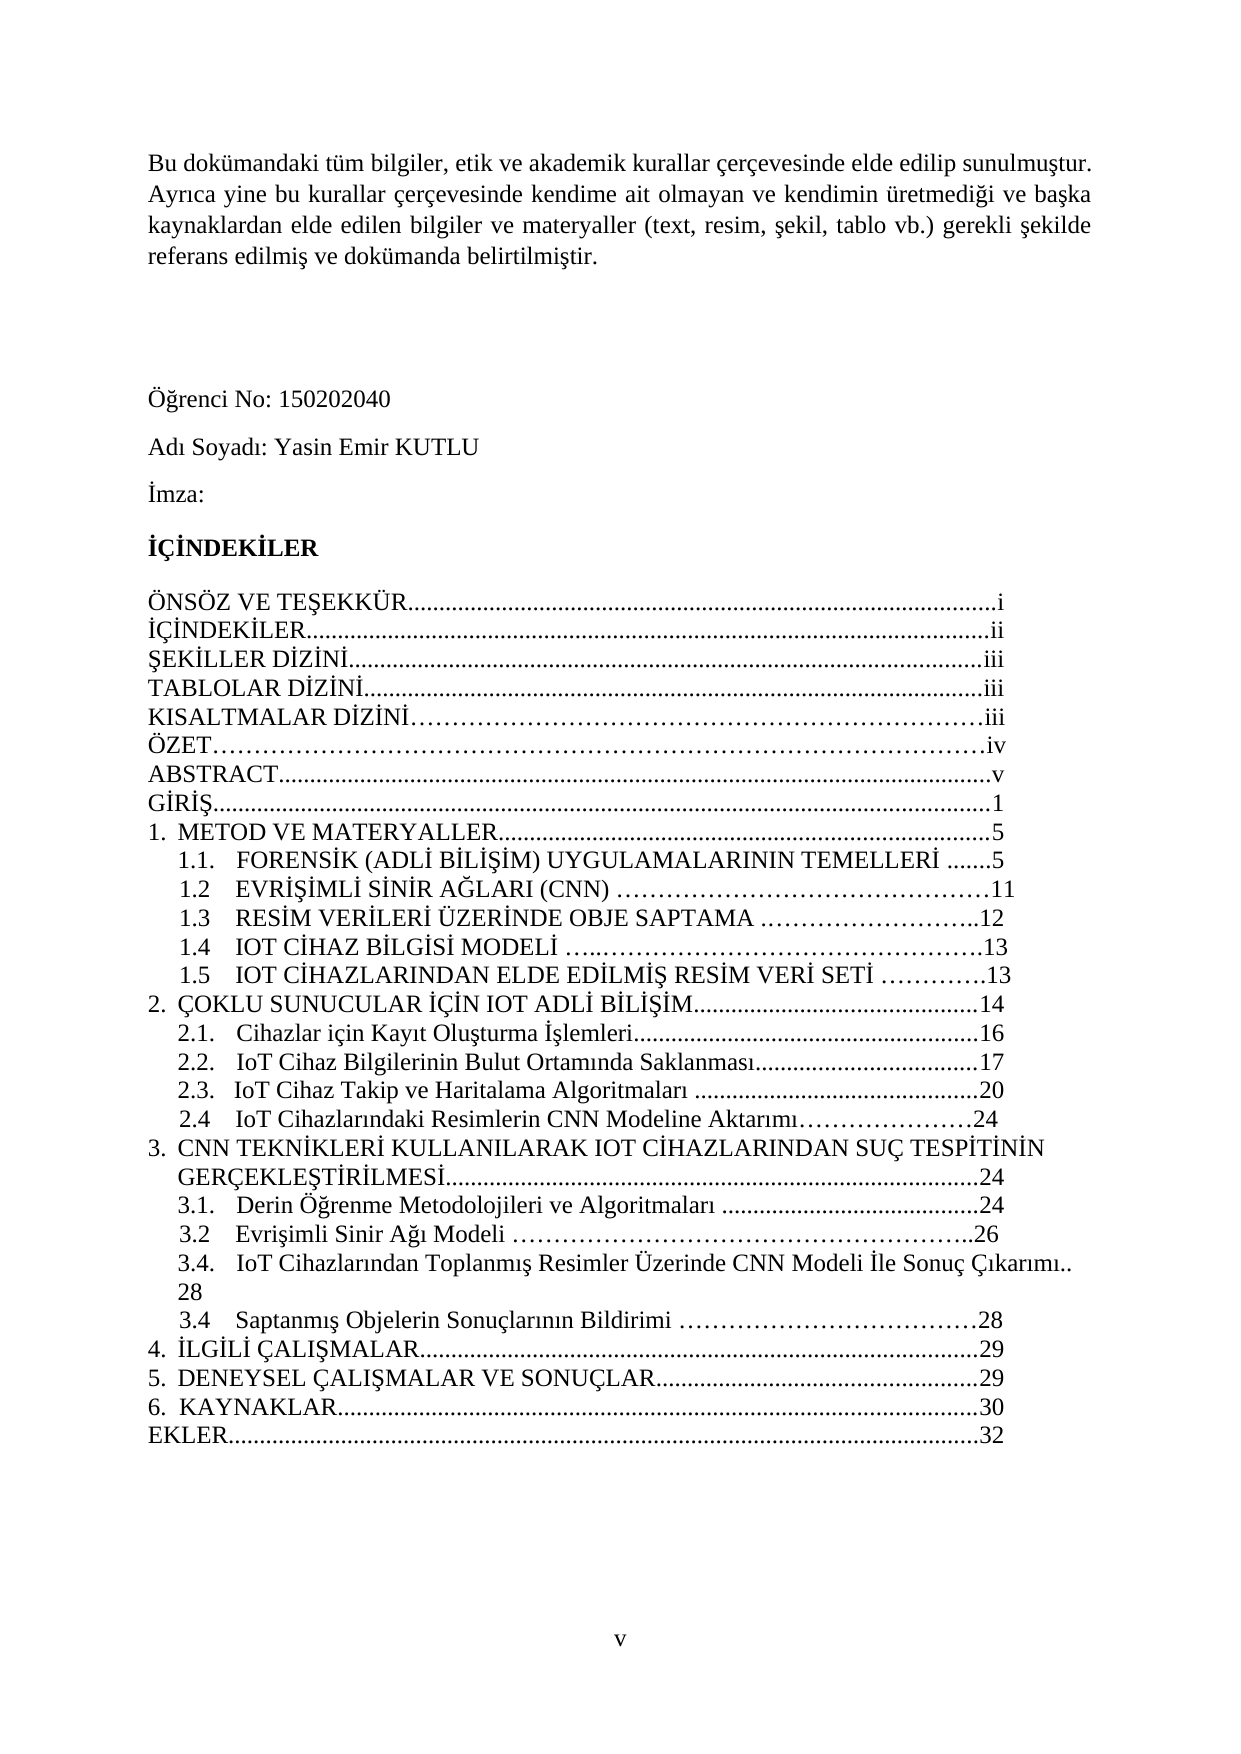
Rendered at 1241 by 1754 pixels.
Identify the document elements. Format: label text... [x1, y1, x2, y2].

text KISALTMALAR DİZİNİ……………………………………………………………iii [148, 702, 1093, 731]
text ÖZET…………………………………………………………………………………iv [148, 731, 1093, 759]
text ŞEKİLLER DİZİNİ iii [148, 644, 1093, 673]
text 3.2 Evrişimli Sinir Ağı Modeli ………………………………………………..26 [148, 1219, 1093, 1248]
text Adı Soyadı: Yasin Emir KUTLU [148, 432, 1093, 460]
text EKLER 32 [148, 1421, 1093, 1449]
text 1.2 EVRİŞİMLİ SİNİR AĞLARI (CNN) ………………………………………11 [148, 874, 1093, 903]
text 5. DENEYSEL ÇALIŞMALAR VE SONUÇLAR 29 [148, 1363, 1093, 1392]
text ÖNSÖZ VE TEŞEKKÜR i [148, 587, 1093, 616]
text 3.4 Saptanmış Objelerin Sonuçlarının Bildirimi ………………………………28 [148, 1306, 1093, 1334]
text 4. İLGİLİ ÇALIŞMALAR 29 [148, 1334, 1093, 1363]
text 3. CNN TEKNİKLERİ KULLANILARAK IOT CİHAZLARINDAN SUÇ TESPİTİNİN GERÇEKLEŞTİRİLMESİ 24 [148, 1133, 1093, 1191]
text 2.3. IoT Cihaz Takip ve Haritalama Algoritmaları 20 [148, 1076, 1093, 1104]
text 2.1. Cihazlar için Kayıt Oluşturma İşlemleri 16 [148, 1018, 1093, 1047]
text 1. METOD VE MATERYALLER 5 [148, 817, 1093, 846]
text 1.4 IOT CİHAZ BİLGİSİ MODELİ …..……………………………………….13 [148, 932, 1093, 961]
text 1.5 IOT CİHAZLARINDAN ELDE EDİLMİŞ RESİM VERİ SETİ ………….13 [148, 961, 1093, 989]
text 3.4. IoT Cihazlarından Toplanmış Resimler Üzerinde CNN Modeli İle Sonuç Çıkarımı.. 28 [148, 1248, 1093, 1306]
text Öğrenci No: 150202040 [148, 384, 1093, 413]
text 3.1. Derin Öğrenme Metodolojileri ve Algoritmaları 24 [148, 1191, 1093, 1219]
text 2.4 IoT Cihazlarındaki Resimlerin CNN Modeline Aktarımı…………………24 [148, 1104, 1093, 1133]
text 6. KAYNAKLAR 30 [148, 1392, 1093, 1421]
text İÇİNDEKİLER ii [148, 616, 1093, 644]
text 2.2. IoT Cihaz Bilgilerinin Bulut Ortamında Saklanması 17 [148, 1047, 1093, 1076]
text İmza: [148, 479, 1093, 508]
text Bu dokümandaki tüm bilgiler, etik ve akademik kurallar çerçevesinde elde edilip sunulmuştur. Ayrıca yine bu kurallar çerçevesinde kendime ait olmayan ve kendimin üretmediği ve başka kaynaklardan elde edilen bilgiler ve materyaller (text, resim, şekil, tablo vb.) gerekli şekilde referans edilmiş ve dokümanda belirtilmiştir. [148, 148, 1093, 269]
text 1.3 RESİM VERİLERİ ÜZERİNDE OBJE SAPTAMA .……………………..12 [148, 903, 1093, 932]
text 2. ÇOKLU SUNUCULAR İÇİN IOT ADLİ BİLİŞİM 14 [148, 989, 1093, 1018]
text 1.1. FORENSİK (ADLİ BİLİŞİM) UYGULAMALARININ TEMELLERİ 5 [148, 846, 1093, 874]
text ABSTRACT v [148, 759, 1093, 788]
text TABLOLAR DİZİNİ iii [148, 673, 1093, 702]
text İÇİNDEKİLER [148, 533, 1093, 562]
text GİRİŞ 1 [148, 788, 1093, 817]
